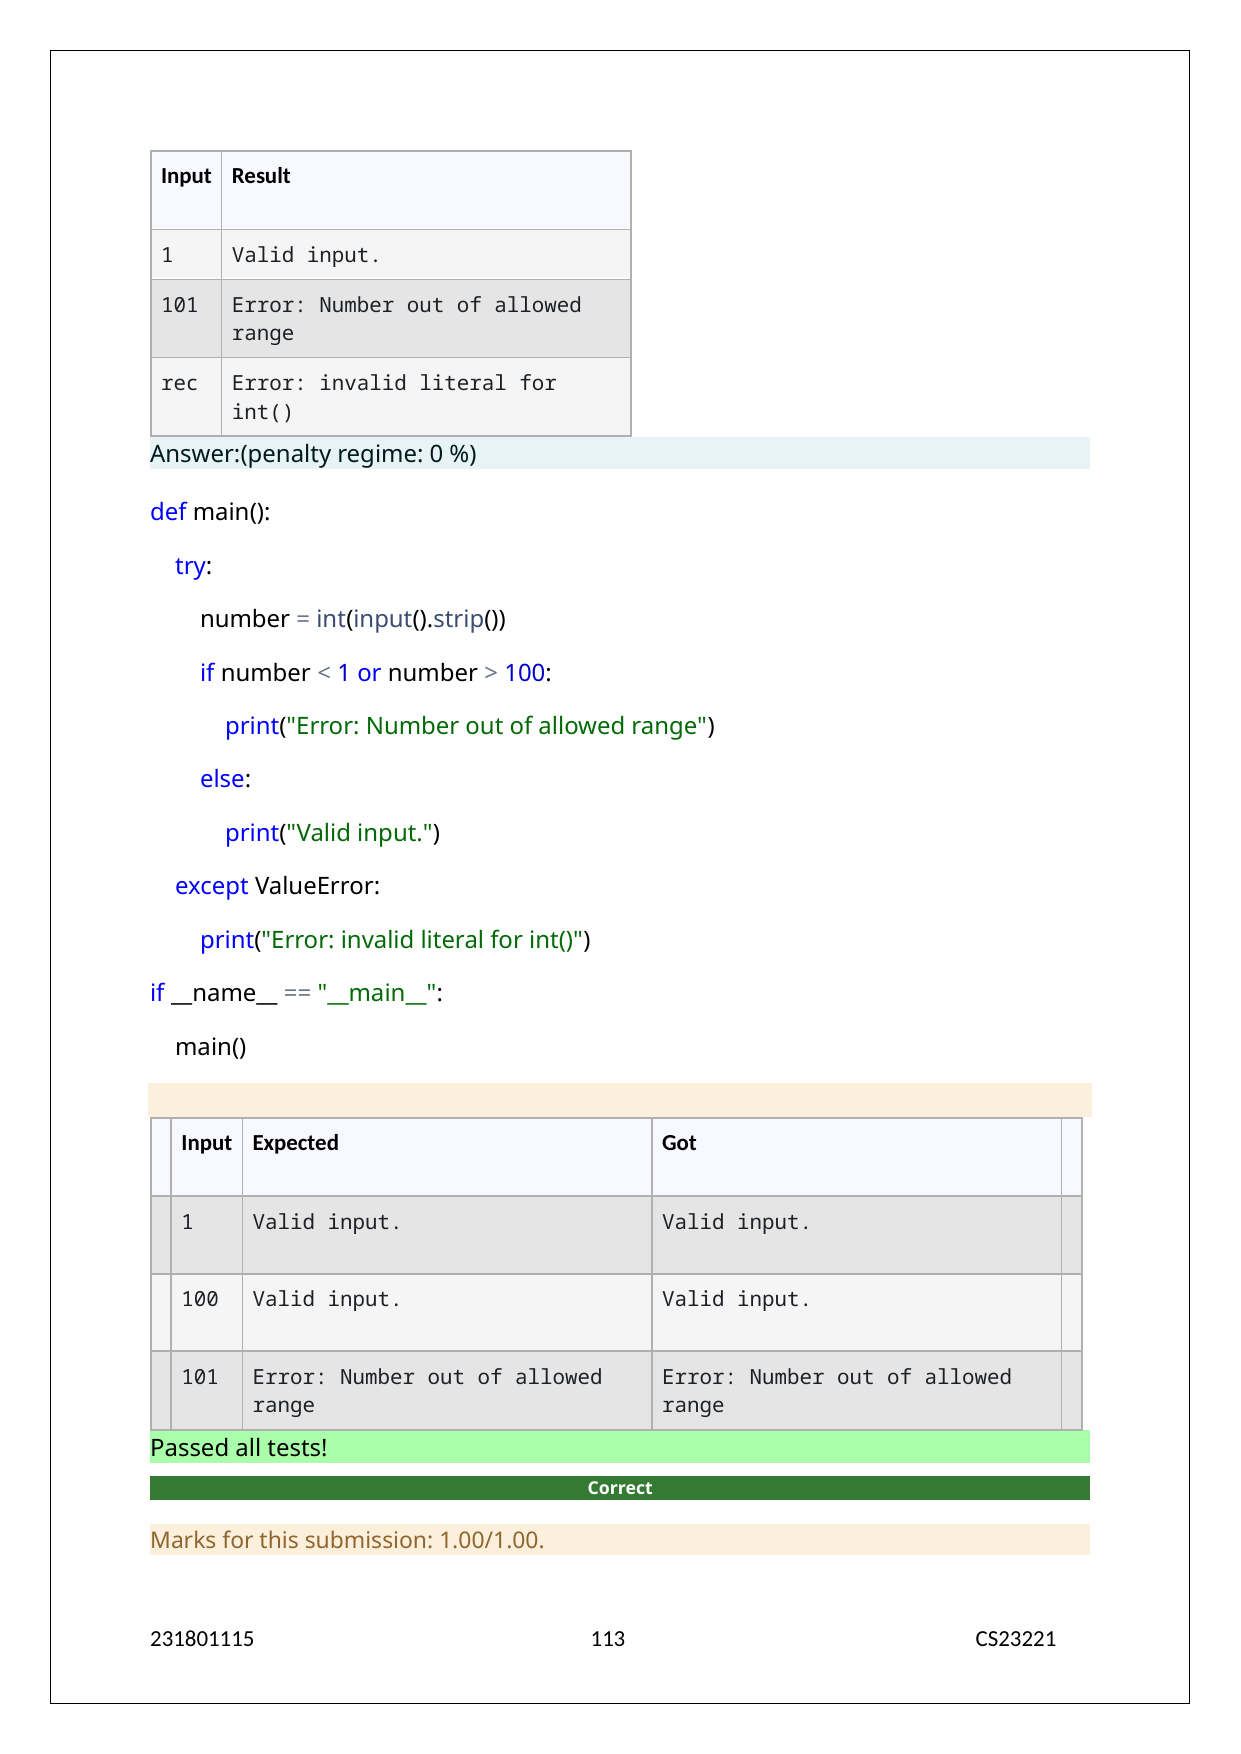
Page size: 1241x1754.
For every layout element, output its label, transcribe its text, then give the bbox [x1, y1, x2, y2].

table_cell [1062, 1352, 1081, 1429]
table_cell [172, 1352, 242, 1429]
text Passed all tests! [150, 1430, 1090, 1463]
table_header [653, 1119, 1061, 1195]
text try: [150, 548, 1090, 581]
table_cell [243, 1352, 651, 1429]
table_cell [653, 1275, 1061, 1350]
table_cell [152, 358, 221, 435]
text else: [150, 762, 1090, 795]
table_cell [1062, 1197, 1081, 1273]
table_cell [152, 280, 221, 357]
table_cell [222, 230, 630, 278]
text Marks for this submission: 1.00/1.00. [150, 1524, 1090, 1555]
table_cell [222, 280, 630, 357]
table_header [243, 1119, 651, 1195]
text main() [150, 1029, 1090, 1062]
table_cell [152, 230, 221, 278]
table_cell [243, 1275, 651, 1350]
text print("Error: invalid literal for int()") [150, 923, 1090, 955]
text if __name__ == "__main__": [150, 976, 1090, 1009]
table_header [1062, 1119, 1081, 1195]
text print("Error: Number out of allowed range") [150, 709, 1090, 741]
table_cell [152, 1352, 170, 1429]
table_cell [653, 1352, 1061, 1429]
text if number < 1 or number > 100: [150, 655, 1090, 688]
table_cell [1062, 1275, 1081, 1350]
text except ValueError: [150, 869, 1090, 902]
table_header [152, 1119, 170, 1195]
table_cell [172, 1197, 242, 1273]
text def main(): [150, 495, 1090, 528]
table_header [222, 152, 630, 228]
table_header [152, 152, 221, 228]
text print("Valid input.") [150, 816, 1090, 848]
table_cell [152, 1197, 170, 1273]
text Correct [150, 1476, 1090, 1500]
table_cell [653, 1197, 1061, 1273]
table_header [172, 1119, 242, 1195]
text Answer:(penalty regime: 0 %) [150, 437, 1090, 469]
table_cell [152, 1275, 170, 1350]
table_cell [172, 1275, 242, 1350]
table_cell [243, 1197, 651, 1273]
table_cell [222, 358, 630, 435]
text number = int(input().strip()) [150, 602, 1090, 634]
